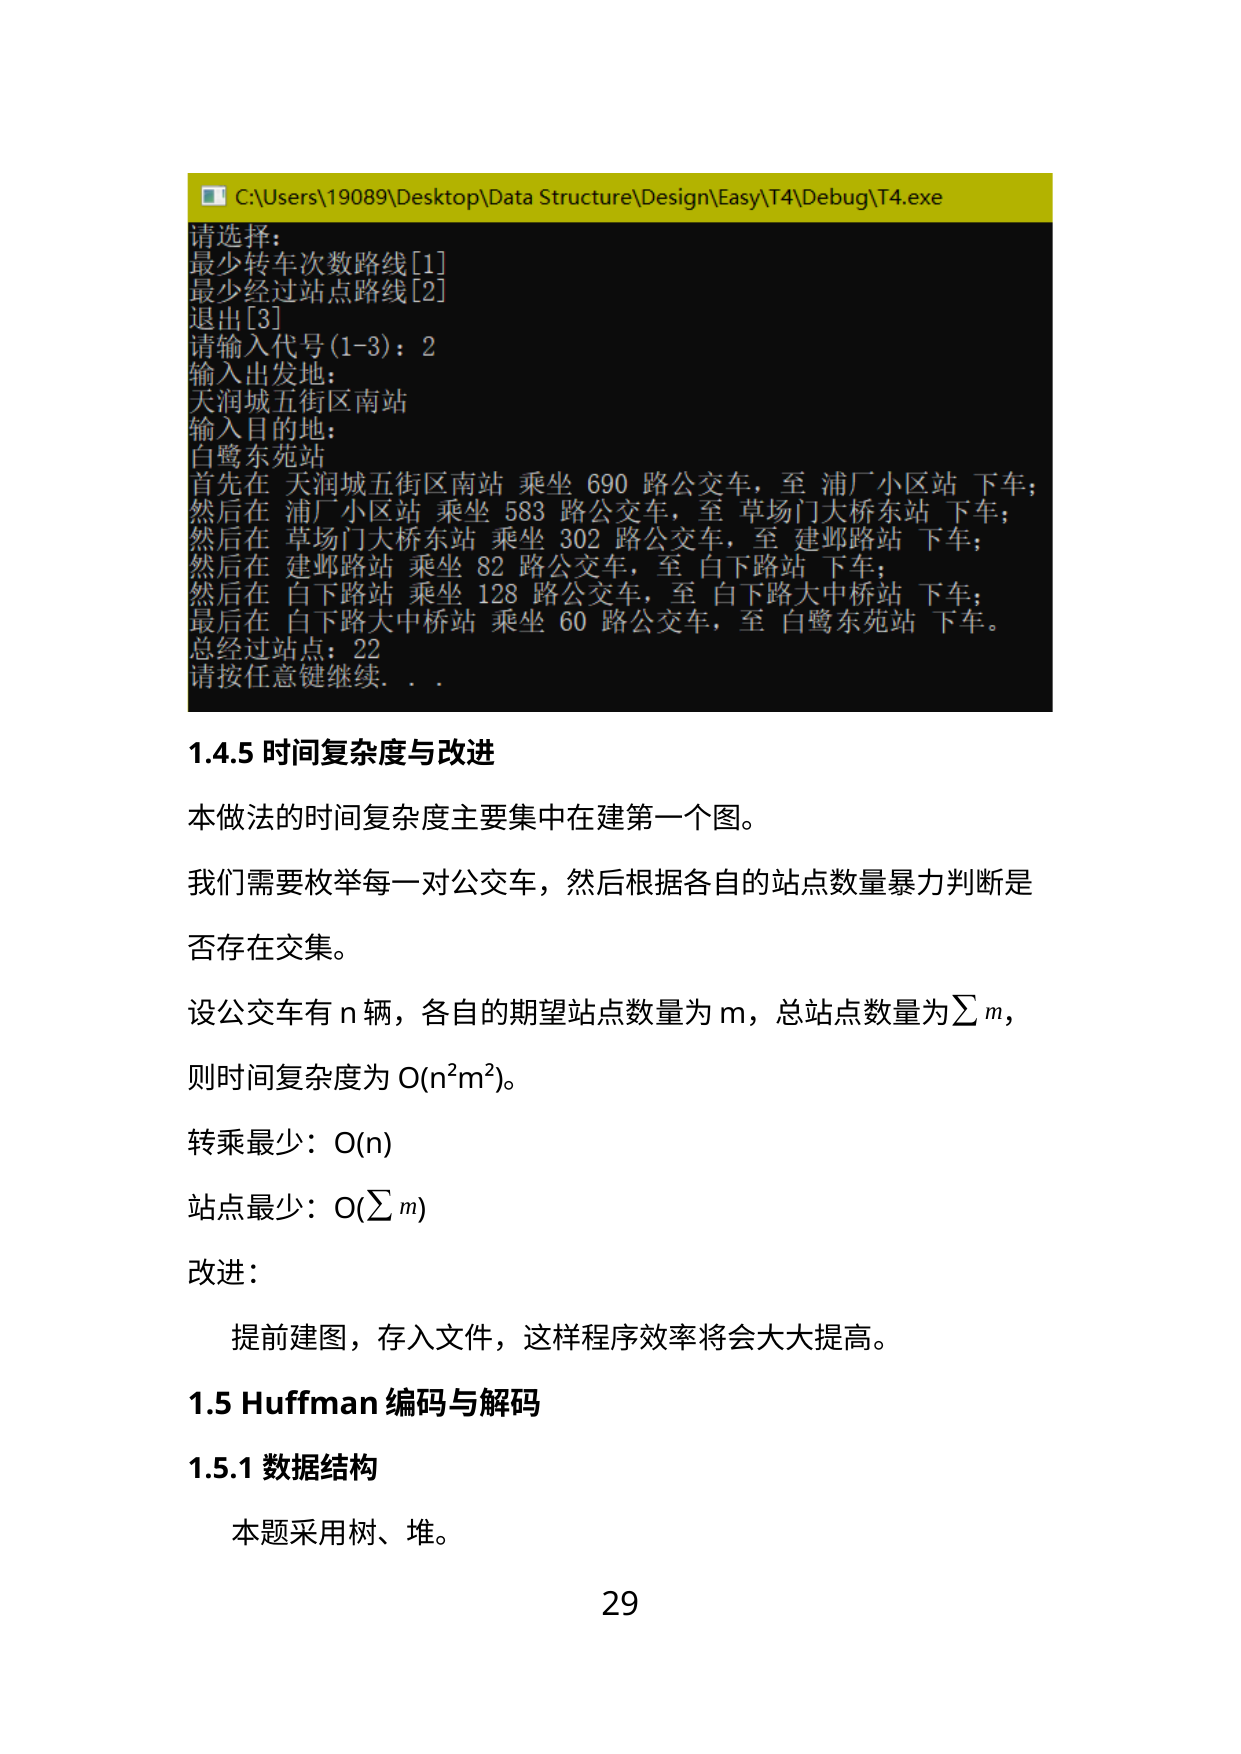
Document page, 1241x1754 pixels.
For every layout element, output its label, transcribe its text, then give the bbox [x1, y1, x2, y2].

text 本做法的时间复杂度主要集中在建第一个图。 [187, 783, 1053, 848]
text 提前建图，存入文件，这样程序效率将会大大提高。 [187, 1303, 1053, 1368]
text 站点最少：O() [187, 1173, 1053, 1238]
text 改进： [187, 1238, 1053, 1303]
text 1.5.1 数据结构 [187, 1433, 1053, 1498]
text 1.4.5 时间复杂度与改进 [187, 718, 1053, 783]
text 转乘最少：O(n) [187, 1108, 1053, 1173]
text 我们需要枚举每一对公交车，然后根据各自的站点数量暴力判断是否存在交集。 [187, 848, 1053, 978]
text 本题采用树、堆。 [187, 1498, 1053, 1563]
picture [187, 173, 1053, 712]
text 设公交车有n辆，各自的期望站点数量为m，总站点数量为，则时间复杂度为O(n²m²)。 [187, 978, 1053, 1108]
text 1.5 Huffman编码与解码 [187, 1368, 1053, 1433]
